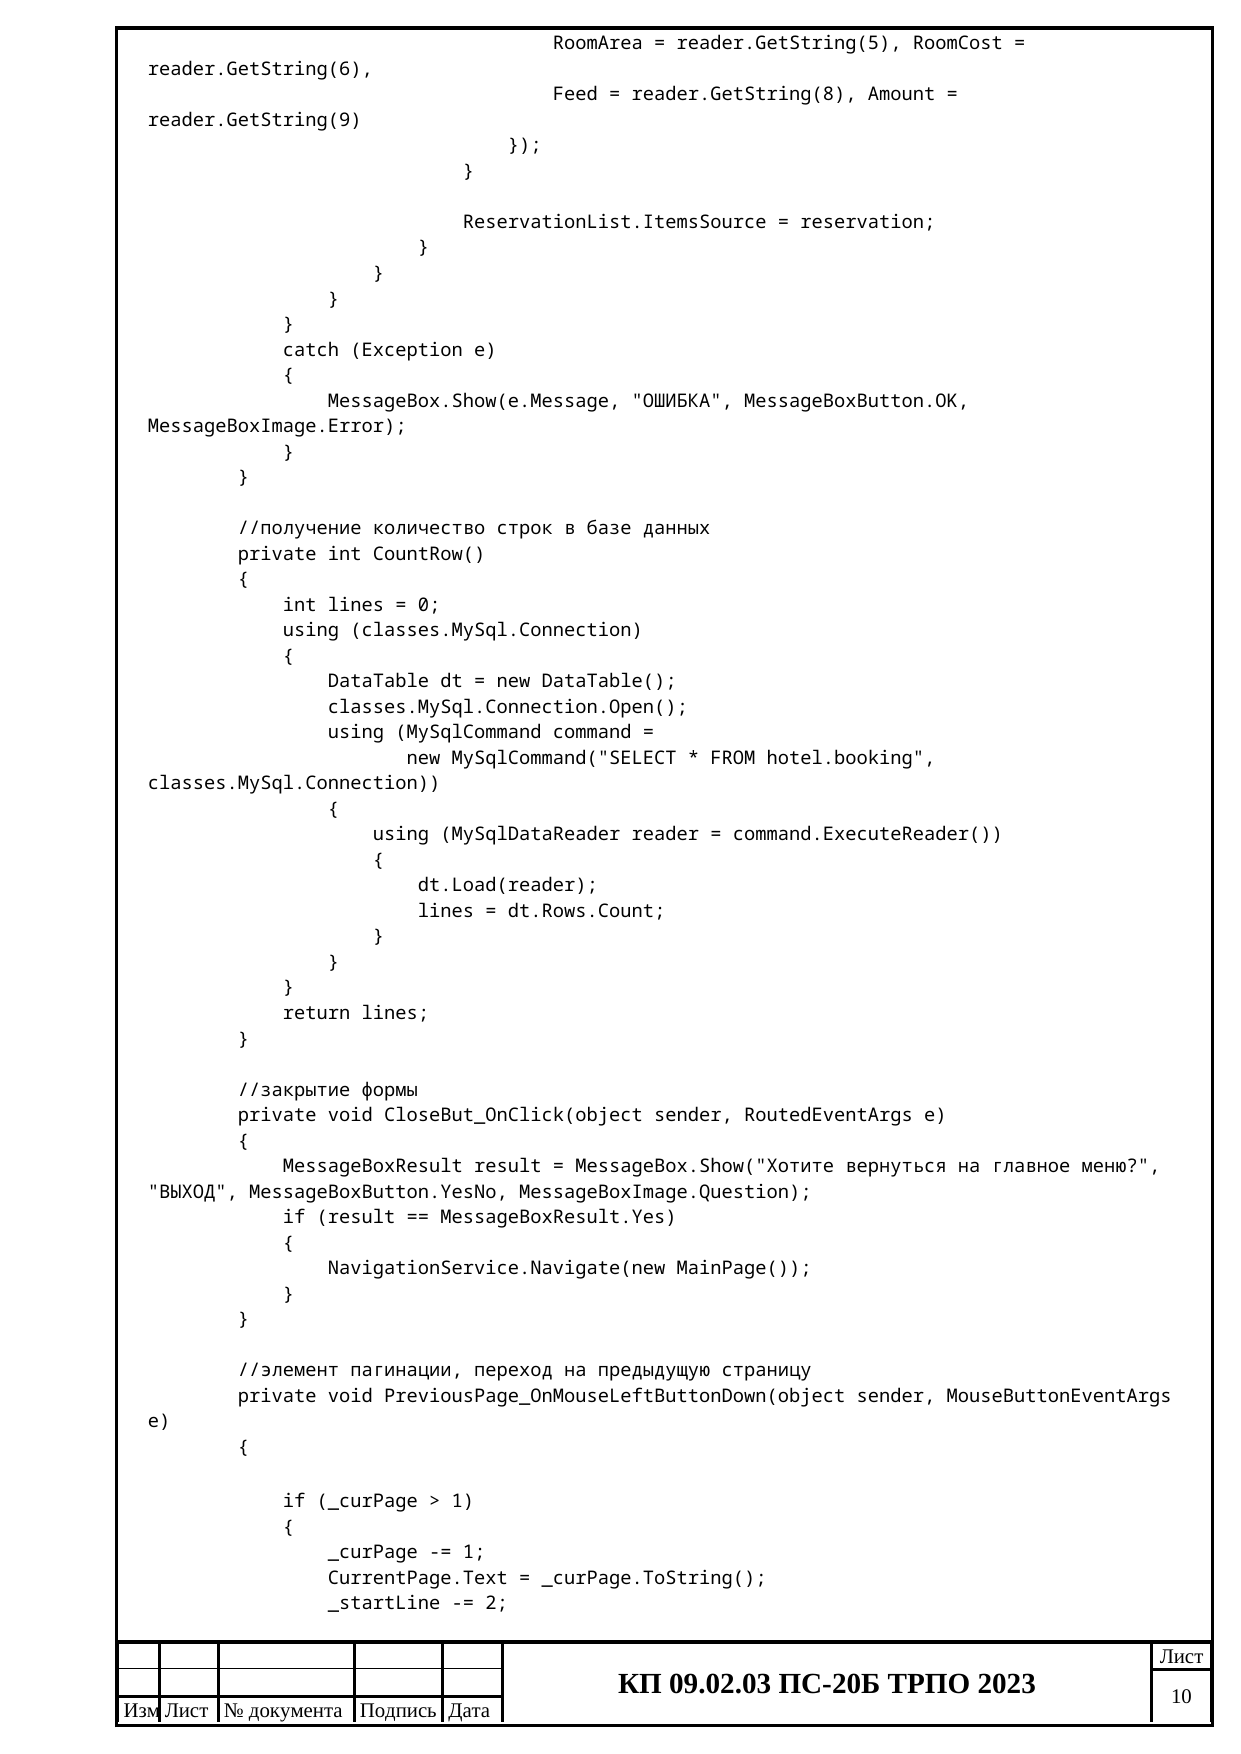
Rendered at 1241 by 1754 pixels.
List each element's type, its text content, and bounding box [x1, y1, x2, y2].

text using (MySqlCommand command = [148, 719, 1181, 744]
text private void PreviousPage_OnMouseLeftButtonDown(object sender, MouseButtonEventArgs e) [148, 1382, 1181, 1433]
text } [148, 1025, 1181, 1050]
text { [148, 846, 1181, 872]
text { [148, 642, 1181, 668]
text private int CountRow() [148, 540, 1181, 566]
text }); [148, 132, 1181, 157]
text return lines; [148, 999, 1181, 1025]
text { [148, 1127, 1181, 1152]
text } [148, 438, 1181, 463]
text //получение количество строк в базе данных [148, 514, 1181, 540]
text } [148, 974, 1181, 999]
text using (MySqlDataReader reader = command.ExecuteReader()) [148, 821, 1181, 846]
text dt.Load(reader); [148, 872, 1181, 897]
text classes.MySql.Connection.Open(); [148, 693, 1181, 719]
text if (_curPage > 1) [148, 1487, 1181, 1513]
text { [148, 361, 1181, 387]
text } [148, 157, 1181, 183]
text } [148, 310, 1181, 336]
text } [148, 234, 1181, 259]
text CurrentPage.Text = _curPage.ToString(); [148, 1564, 1181, 1589]
text if (result == MessageBoxResult.Yes) [148, 1203, 1181, 1229]
text lines = dt.Rows.Count; [148, 897, 1181, 923]
text using (classes.MySql.Connection) [148, 617, 1181, 642]
text Feed = reader.GetString(8), Amount = reader.GetString(9) [148, 81, 1181, 132]
text DataTable dt = new DataTable(); [148, 668, 1181, 693]
text //элемент пагинации, переход на предыдущую страницу [148, 1357, 1181, 1382]
text _startLine -= 2; [148, 1589, 1181, 1615]
text MessageBox.Show(e.Message, "ОШИБКА", MessageBoxButton.OK, MessageBoxImage.Error); [148, 387, 1181, 438]
text private void CloseBut_OnClick(object sender, RoutedEventArgs e) [148, 1101, 1181, 1127]
text } [148, 923, 1181, 948]
text NavigationService.Navigate(new MainPage()); [148, 1254, 1181, 1280]
text _curPage -= 1; [148, 1538, 1181, 1564]
text } [148, 948, 1181, 974]
text ReservationList.ItemsSource = reservation; [148, 208, 1181, 234]
text { [148, 1433, 1181, 1459]
text MessageBoxResult result = MessageBox.Show("Хотите вернуться на главное меню?", "ВЫХОД", MessageBoxButton.YesNo, MessageBoxImage.Question); [148, 1152, 1181, 1203]
text new MySqlCommand("SELECT * FROM hotel.booking", classes.MySql.Connection)) [148, 744, 1181, 795]
text } [148, 1280, 1181, 1306]
text //закрытие формы [148, 1076, 1181, 1101]
text { [148, 795, 1181, 821]
text catch (Exception e) [148, 336, 1181, 361]
text { [148, 566, 1181, 591]
text } [148, 259, 1181, 285]
text } [148, 463, 1181, 489]
text { [148, 1513, 1181, 1538]
text } [148, 285, 1181, 310]
text RoomArea = reader.GetString(5), RoomCost = reader.GetString(6), [148, 30, 1181, 81]
text } [148, 1306, 1181, 1331]
text { [148, 1229, 1181, 1254]
text int lines = 0; [148, 591, 1181, 617]
